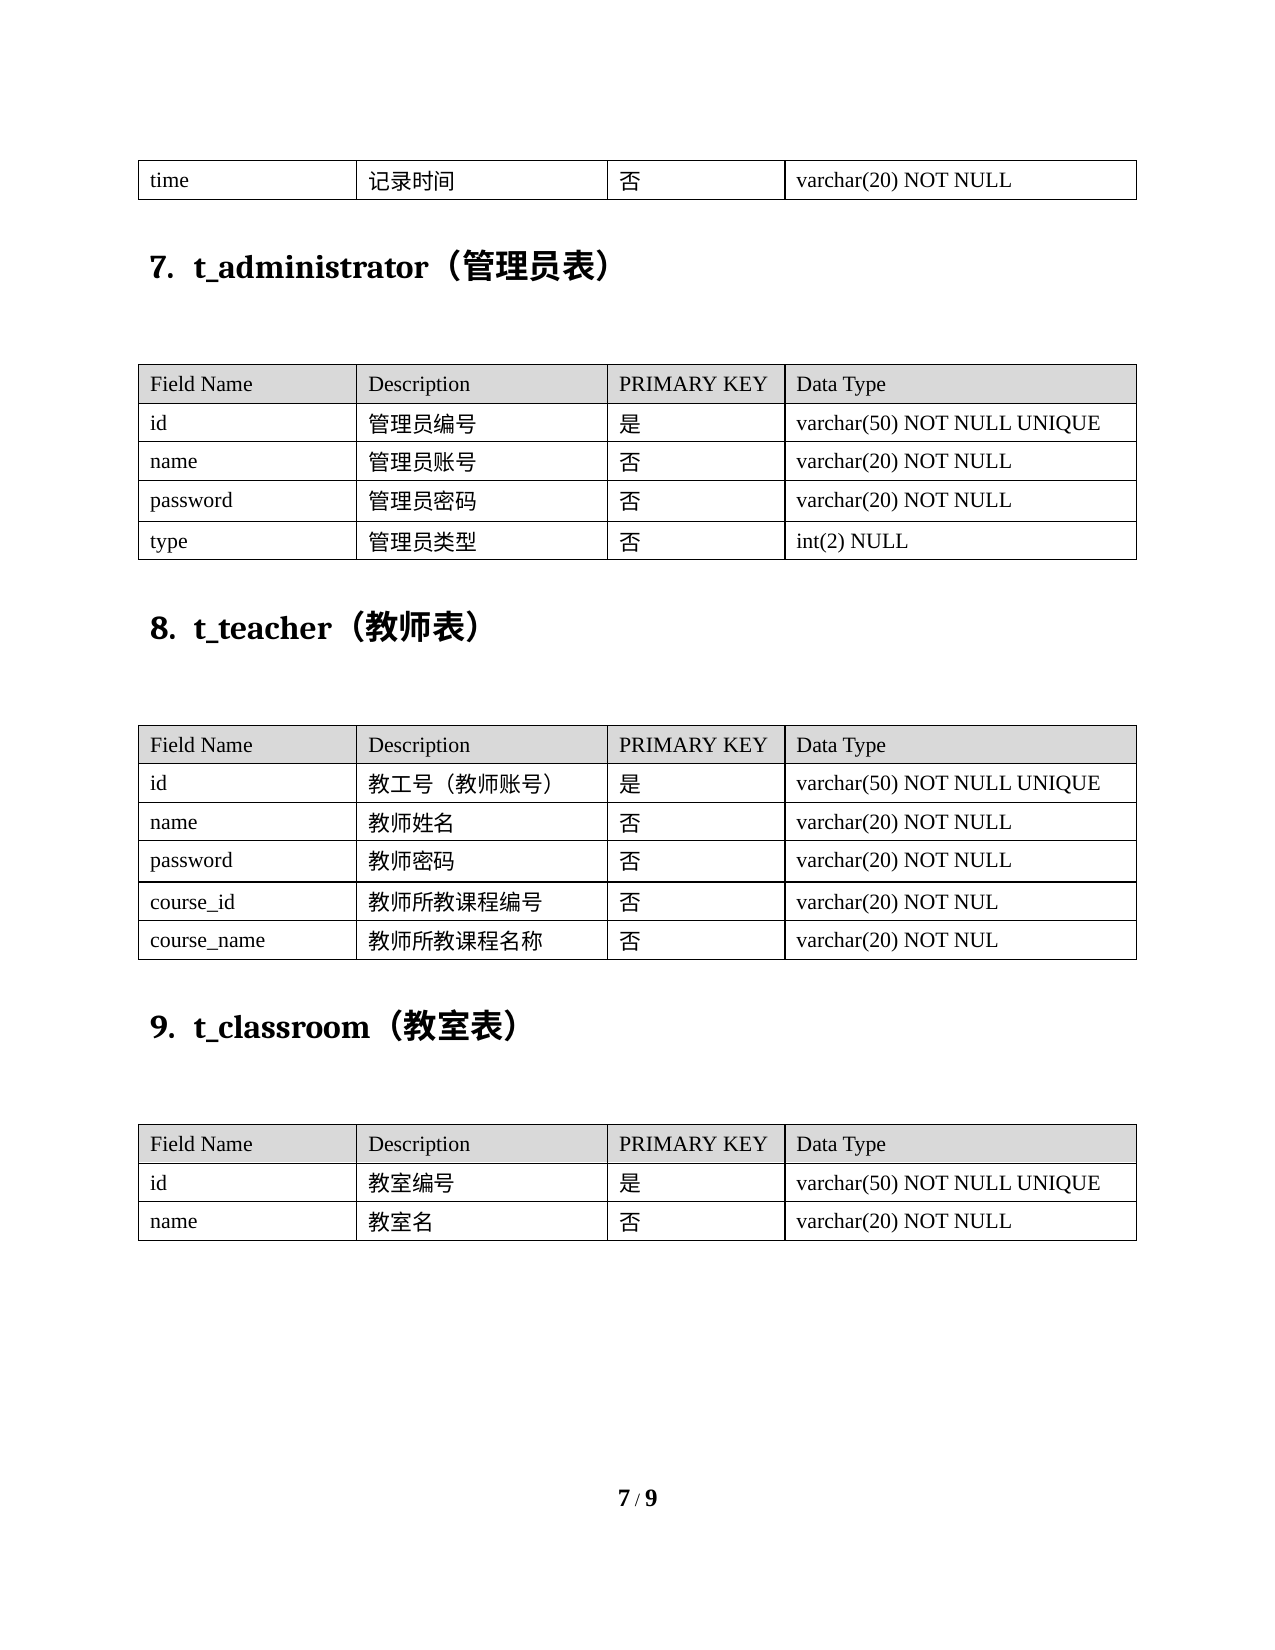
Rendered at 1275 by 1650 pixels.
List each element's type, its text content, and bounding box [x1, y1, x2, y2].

table_cell course_id [139, 883, 356, 920]
table_cell 是 [608, 764, 784, 802]
table_header Field Name [139, 1125, 356, 1162]
table_cell id [139, 764, 356, 802]
table_cell varchar(50) NOT NULL UNIQUE [786, 404, 1136, 441]
table_cell course_name [139, 921, 356, 958]
table_cell 否 [608, 442, 784, 480]
table_header PRIMARY KEY [608, 365, 784, 403]
table_cell password [139, 481, 356, 521]
table_header Field Name [139, 726, 356, 763]
table_cell 否 [608, 883, 784, 920]
subtitle t_administrator（管理员表） [150, 227, 1125, 302]
table_cell 管理员类型 [357, 522, 607, 559]
table_cell password [139, 841, 356, 881]
table_cell 教工号（教师账号） [357, 764, 607, 802]
table_cell varchar(20) NOT NUL [786, 921, 1136, 958]
table_cell varchar(20) NOT NULL [786, 481, 1136, 521]
table_header PRIMARY KEY [608, 1125, 784, 1162]
table_cell name [139, 442, 356, 480]
table_cell int(2) NULL [786, 522, 1136, 559]
table_cell 是 [608, 1164, 784, 1201]
table_cell id [139, 1164, 356, 1201]
table_cell time [139, 161, 356, 199]
table_cell varchar(20) NOT NULL [786, 1202, 1136, 1239]
table_header Description [357, 365, 607, 403]
table_cell 否 [608, 161, 784, 199]
table_cell 管理员密码 [357, 481, 607, 521]
table_cell id [139, 404, 356, 441]
table_cell varchar(50) NOT NULL UNIQUE [786, 1164, 1136, 1201]
table_cell name [139, 803, 356, 840]
table_cell 管理员账号 [357, 442, 607, 480]
table_cell varchar(20) NOT NULL [786, 161, 1136, 199]
table_cell 否 [608, 803, 784, 840]
table_header Description [357, 726, 607, 763]
table_cell 教室名 [357, 1202, 607, 1239]
table_cell varchar(50) NOT NULL UNIQUE [786, 764, 1136, 802]
table_cell varchar(20) NOT NUL [786, 883, 1136, 920]
table_cell 是 [608, 404, 784, 441]
table_cell 教师所教课程编号 [357, 883, 607, 920]
table_cell 否 [608, 481, 784, 521]
subtitle t_classroom（教室表） [150, 987, 1125, 1062]
table_header Data Type [786, 1125, 1136, 1162]
table_cell varchar(20) NOT NULL [786, 841, 1136, 881]
table_cell 记录时间 [357, 161, 607, 199]
subtitle t_teacher（教师表） [150, 587, 1125, 662]
table_cell 否 [608, 841, 784, 881]
table_cell name [139, 1202, 356, 1239]
table_cell varchar(20) NOT NULL [786, 442, 1136, 480]
table_cell type [139, 522, 356, 559]
table_cell 否 [608, 1202, 784, 1239]
table_cell 管理员编号 [357, 404, 607, 441]
table_cell 教师姓名 [357, 803, 607, 840]
table_cell 教师所教课程名称 [357, 921, 607, 958]
table_cell 教室编号 [357, 1164, 607, 1201]
table_cell varchar(20) NOT NULL [786, 803, 1136, 840]
table_header PRIMARY KEY [608, 726, 784, 763]
table_header Data Type [786, 365, 1136, 403]
table_header Data Type [786, 726, 1136, 763]
table_cell 否 [608, 522, 784, 559]
table_cell 否 [608, 921, 784, 958]
table_header Field Name [139, 365, 356, 403]
table_header Description [357, 1125, 607, 1162]
table_cell 教师密码 [357, 841, 607, 881]
